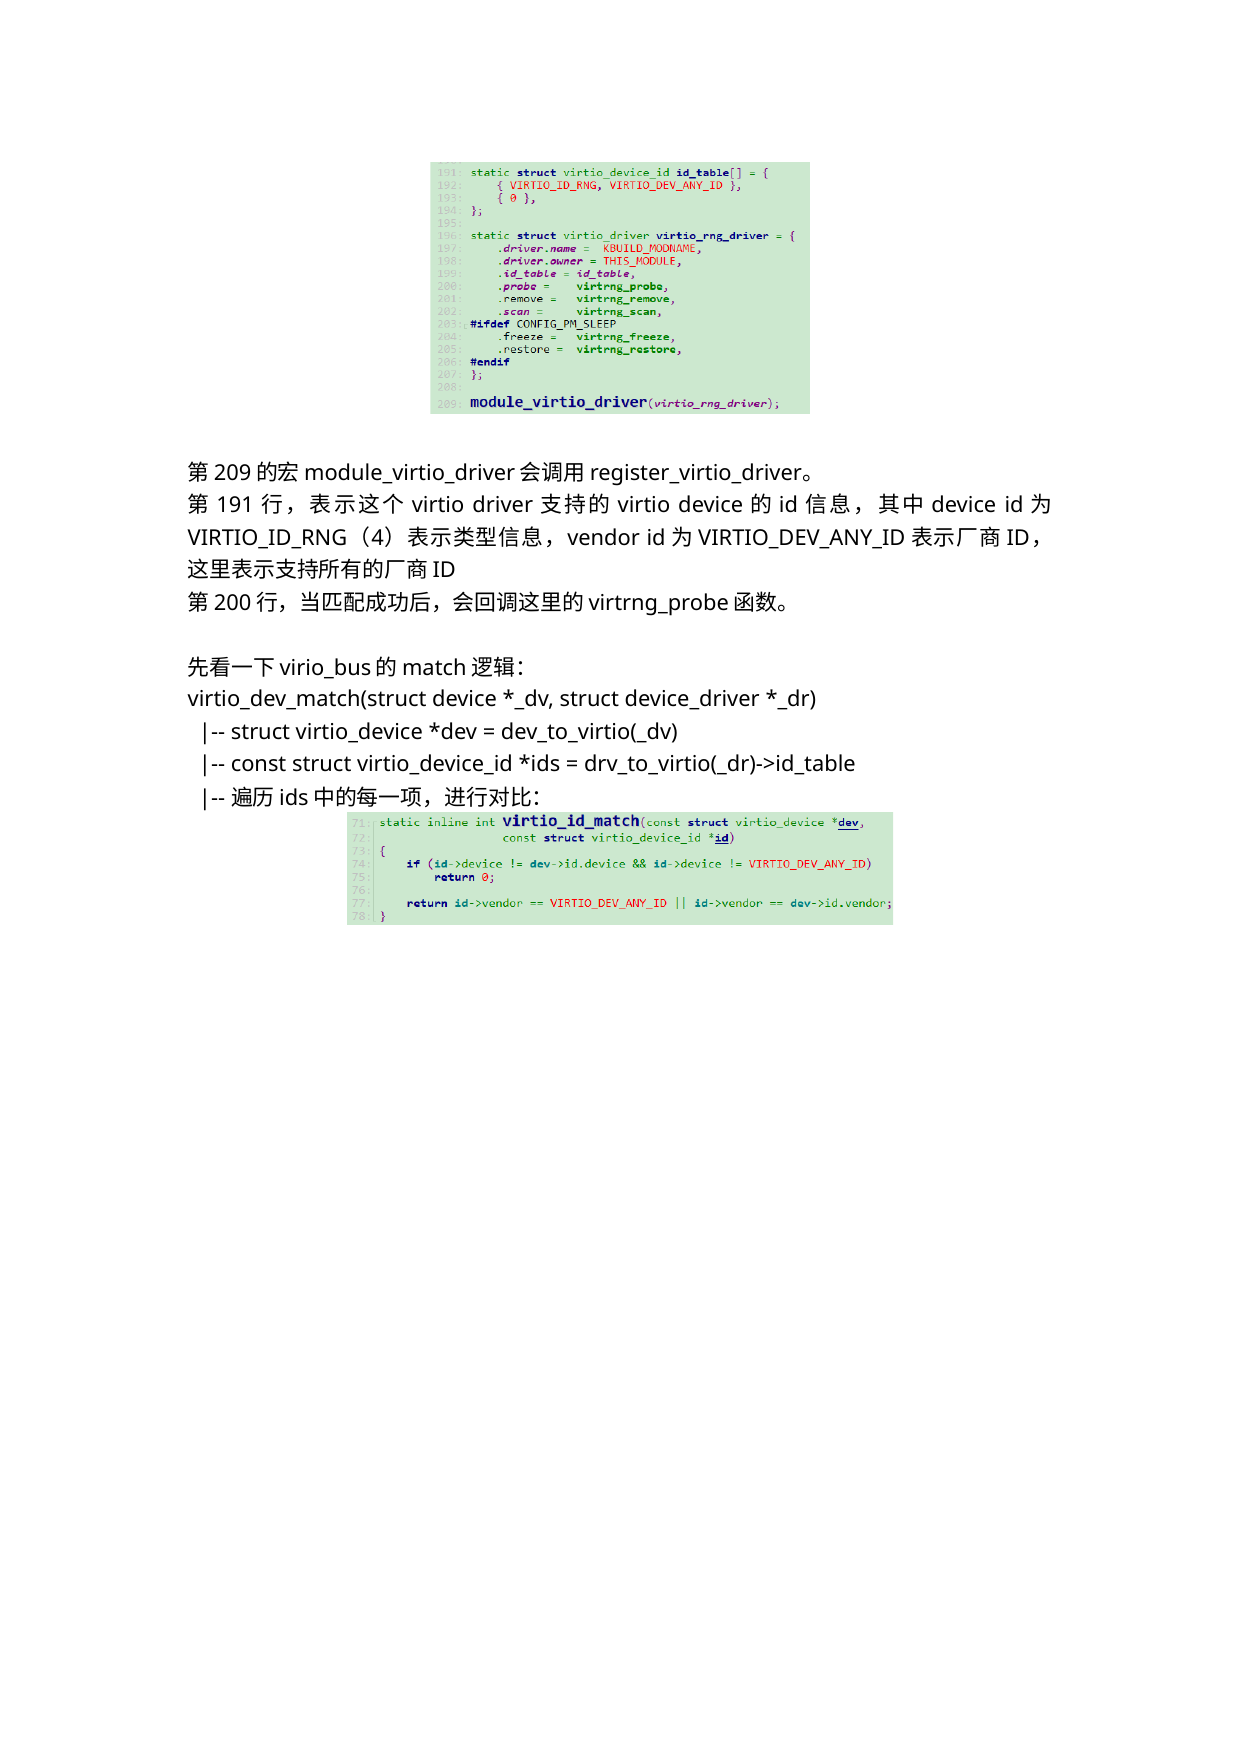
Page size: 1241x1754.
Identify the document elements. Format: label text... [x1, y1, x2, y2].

text 第200行，当匹配成功后，会回调这里的virtrng_probe函数。 [187, 584, 1053, 617]
text 第191行，表示这个virtio driver支持的virtio device的id信息，其中device id为VIRTIO_ID_RNG（4）表示类型信息，vendor id为VIRTIO_DEV_ANY_ID表示厂商ID，这里表示支持所有的厂商ID [187, 487, 1053, 584]
text 先看一下virio_bus的match逻辑： [187, 649, 1053, 682]
text |-- 遍历ids中的每一项，进行对比： [187, 779, 1053, 812]
picture [430, 162, 810, 414]
picture [347, 812, 894, 925]
text |-- const struct virtio_device_id *ids = drv_to_virtio(_dr)->id_table [187, 747, 1053, 779]
text 第209的宏module_virtio_driver会调用register_virtio_driver。 [187, 454, 1053, 487]
text |-- struct virtio_device *dev = dev_to_virtio(_dv) [187, 714, 1053, 747]
text virtio_dev_match(struct device *_dv, struct device_driver *_dr) [187, 682, 1053, 714]
